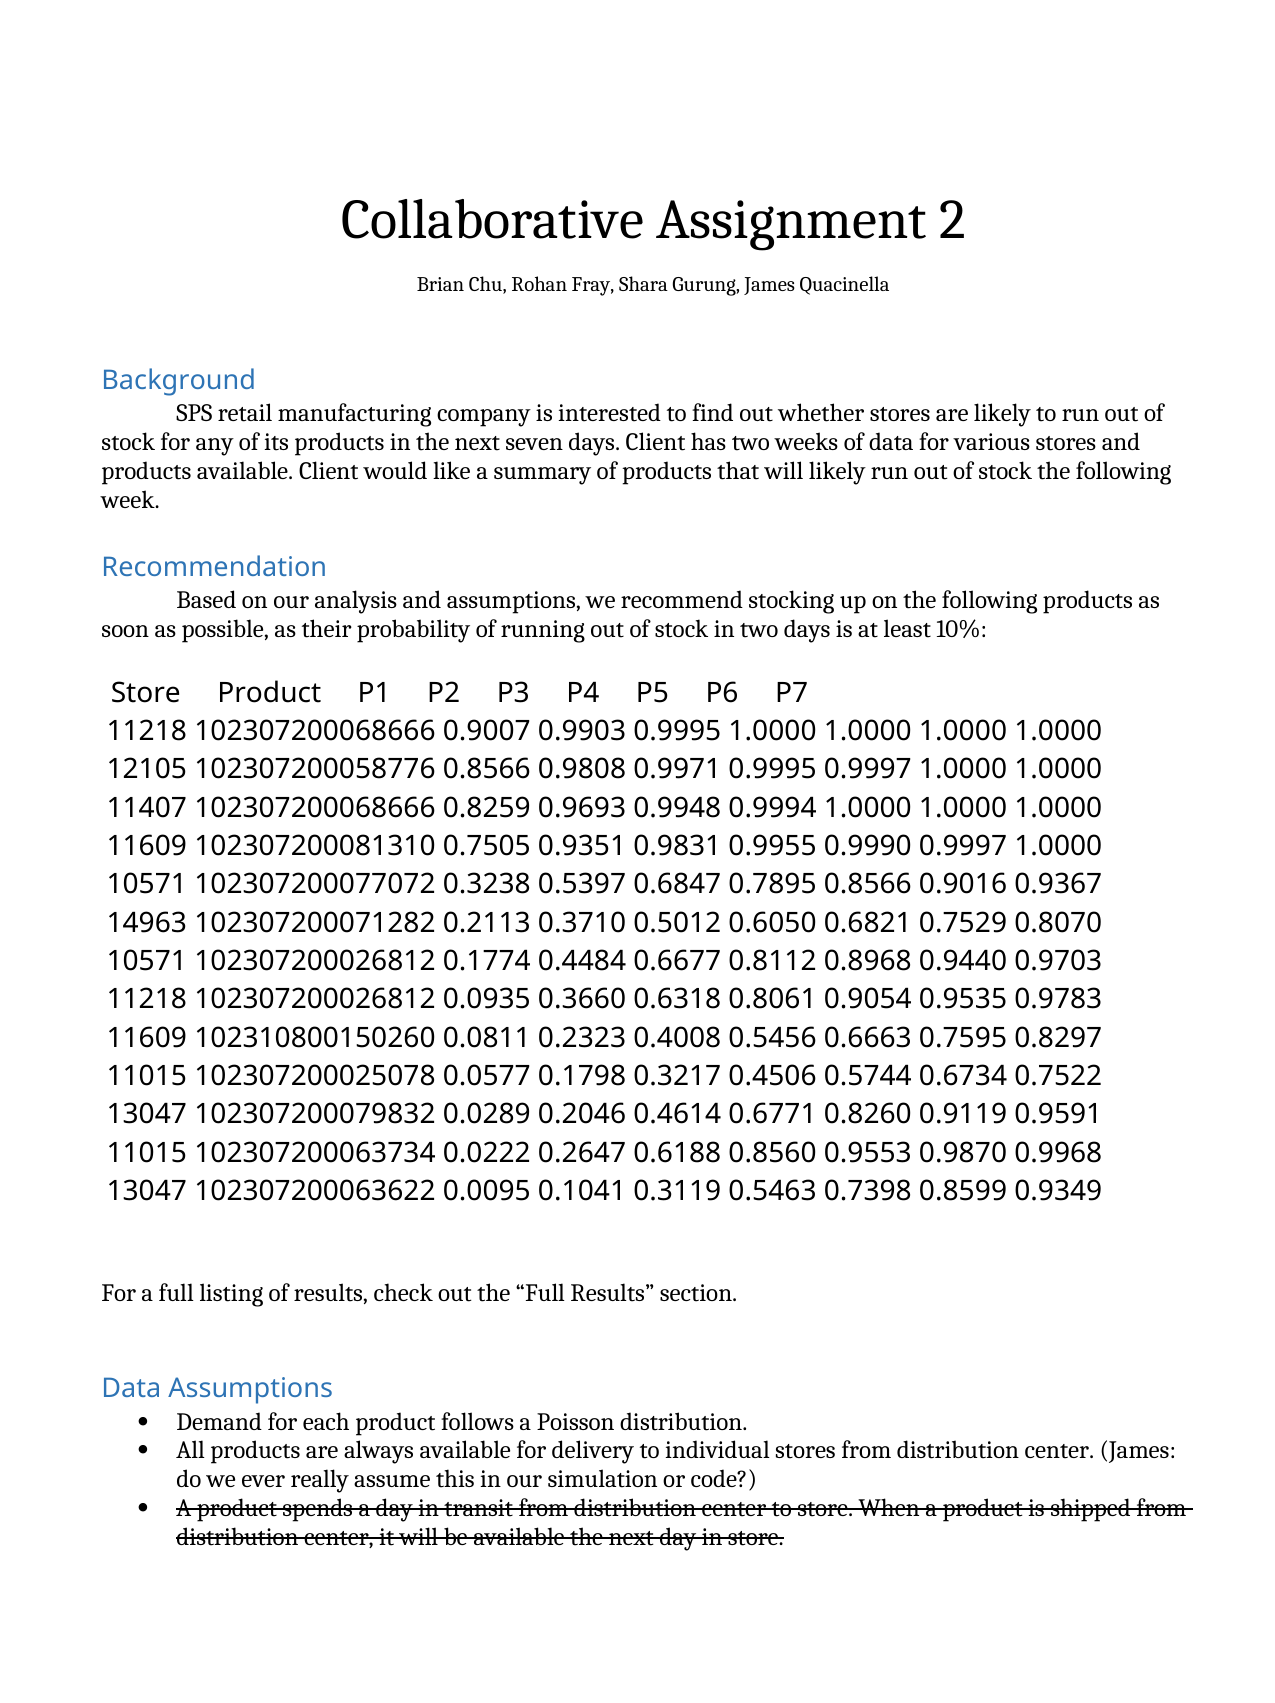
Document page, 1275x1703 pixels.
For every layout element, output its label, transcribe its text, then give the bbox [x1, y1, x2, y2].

subtitle Data Assumptions [101, 1369, 1206, 1406]
text Based on our analysis and assumptions, we recommend stocking up on the following products as soon as possible, as their probability of running out of stock in two days is at least 10%: [101, 586, 1206, 643]
text 11609 102307200081310 0.7505 0.9351 0.9831 0.9955 0.9990 0.9997 1.0000 [101, 825, 1206, 864]
subtitle Background [101, 361, 1206, 397]
text Store Product P1 P2 P3 P4 P5 P6 P7 [101, 672, 1206, 710]
text 11015 102307200063734 0.0222 0.2647 0.6188 0.8560 0.9553 0.9870 0.9968 [101, 1132, 1206, 1170]
text 11218 102307200026812 0.0935 0.3660 0.6318 0.8061 0.9054 0.9535 0.9783 [101, 979, 1206, 1017]
list Demand for each product follows a Poisson distribution. [139, 1407, 1206, 1436]
text 13047 102307200079832 0.0289 0.2046 0.4614 0.6771 0.8260 0.9119 0.9591 [101, 1094, 1206, 1132]
list All products are always available for delivery to individual stores from distribution center. (James: do we ever really assume this in our simulation or code?) [139, 1436, 1206, 1494]
text For a full listing of results, check out the “Full Results” section. [101, 1274, 1206, 1307]
subtitle Recommendation [101, 547, 1206, 584]
text 13047 102307200063622 0.0095 0.1041 0.3119 0.5463 0.7398 0.8599 0.9349 [101, 1170, 1206, 1209]
text 10571 102307200026812 0.1774 0.4484 0.6677 0.8112 0.8968 0.9440 0.9703 [101, 940, 1206, 979]
text 10571 102307200077072 0.3238 0.5397 0.6847 0.7895 0.8566 0.9016 0.9367 [101, 864, 1206, 902]
text SPS retail manufacturing company is interested to find out whether stores are likely to run out of stock for any of its products in the next seven days. Client has two weeks of data for various stores and products available. Client would like a summary of products that will likely run out of stock the following week. [101, 399, 1206, 514]
text 11015 102307200025078 0.0577 0.1798 0.3217 0.4506 0.5744 0.6734 0.7522 [101, 1055, 1206, 1094]
text 11218 102307200068666 0.9007 0.9903 0.9995 1.0000 1.0000 1.0000 1.0000 [101, 710, 1206, 749]
text Brian Chu, Rohan Fray, Shara Gurung, James Quacinella [101, 273, 1206, 297]
text Collaborative Assignment 2 [101, 188, 1206, 253]
text 11407 102307200068666 0.8259 0.9693 0.9948 0.9994 1.0000 1.0000 1.0000 [101, 787, 1206, 825]
text 12105 102307200058776 0.8566 0.9808 0.9971 0.9995 0.9997 1.0000 1.0000 [101, 749, 1206, 787]
text 11609 102310800150260 0.0811 0.2323 0.4008 0.5456 0.6663 0.7595 0.8297 [101, 1017, 1206, 1055]
text 14963 102307200071282 0.2113 0.3710 0.5012 0.6050 0.6821 0.7529 0.8070 [101, 902, 1206, 940]
